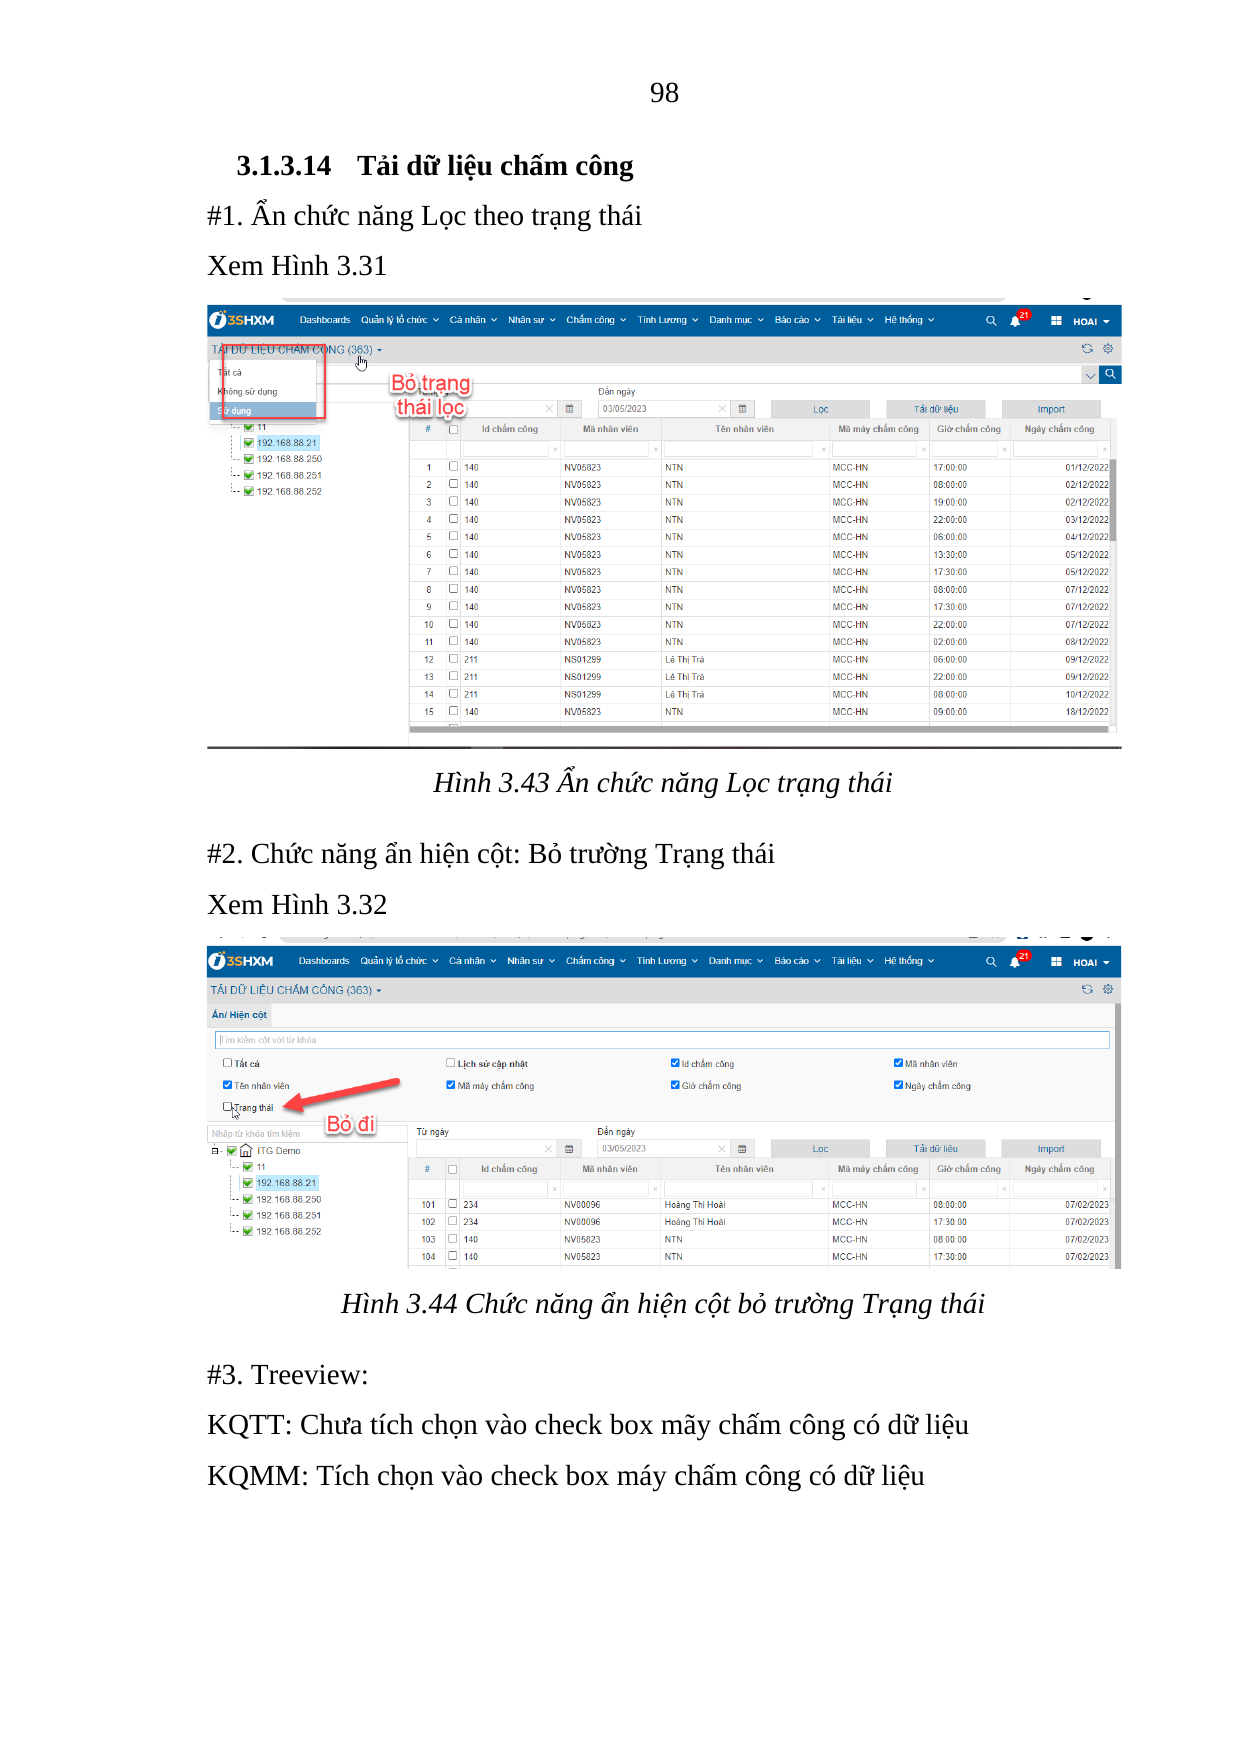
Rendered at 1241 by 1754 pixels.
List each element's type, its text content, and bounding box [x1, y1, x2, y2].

text #2. Chức năng ẩn hiện cột: Bỏ trường Trạng thái [207, 837, 1122, 870]
text Xem Hình 3.31 [207, 248, 1122, 282]
text #3. Treeview: [207, 1357, 1122, 1391]
text Xem Hình 3.32 [207, 887, 1122, 920]
picture [206, 937, 1122, 1269]
text #1. Ẩn chức năng Lọc theo trạng thái [207, 198, 1122, 232]
text KQTT: Chưa tích chọn vào check box mãy chấm công có dữ liệu [207, 1407, 1122, 1441]
picture [207, 298, 1122, 749]
subtitle Tải dữ liệu chấm công [236, 148, 1122, 181]
text KQMM: Tích chọn vào check box máy chấm công có dữ liệu [207, 1458, 1122, 1491]
